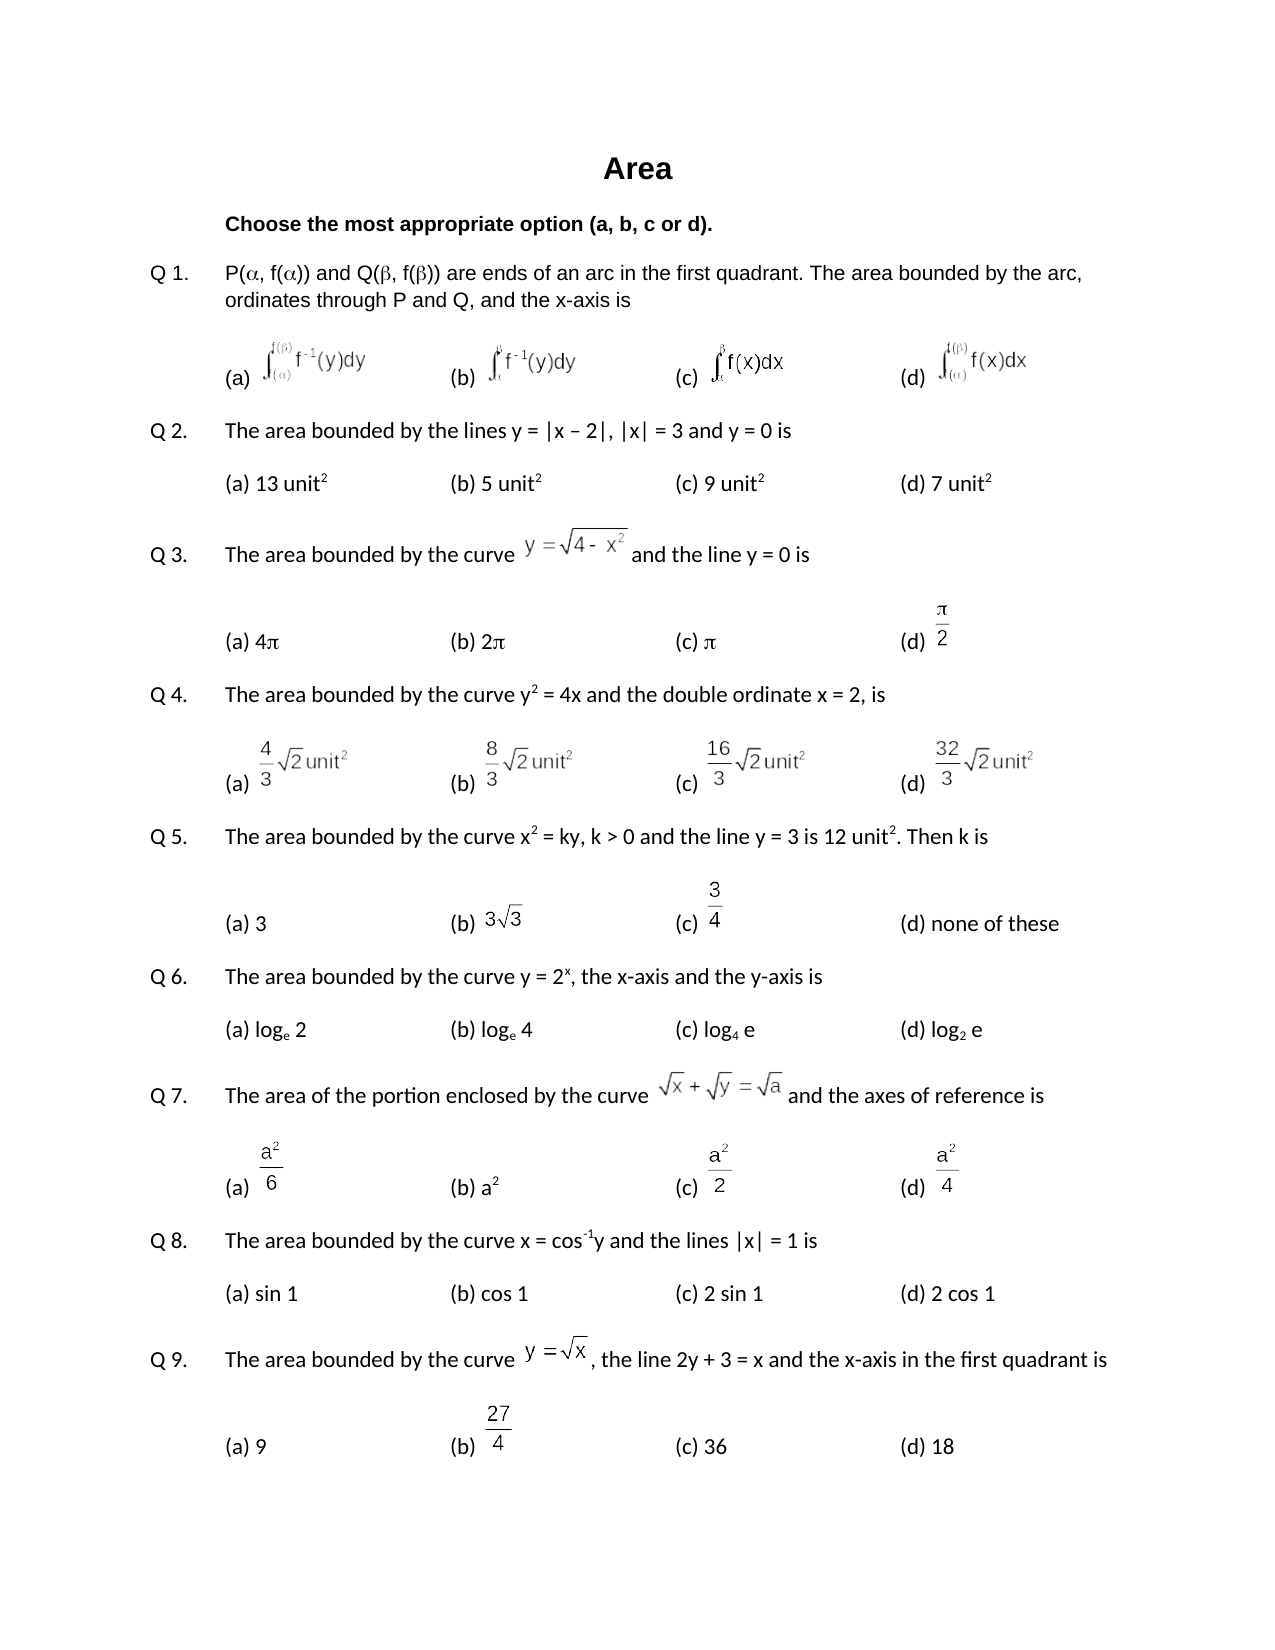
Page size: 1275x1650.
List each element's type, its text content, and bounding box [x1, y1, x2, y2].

text (a) loge 2 (b) loge 4 (c) log4 e (d) log2 e [150, 1015, 1125, 1043]
text Q 9. The area bounded by the curve , the line 2y + 3 = x and the x-axis in the first quadrant is [150, 1332, 1125, 1373]
text Q 7. The area of the portion enclosed by the curve and the axes of reference is [150, 1068, 1125, 1109]
text (a) 3 (b) (c) (d) none of these [150, 875, 1125, 937]
text (a) 9 (b) (c) 36 (d) 18 [150, 1398, 1125, 1461]
text (a) 4 (b) 2 (c) (d) [150, 593, 1125, 655]
text Area [150, 150, 1125, 186]
text (a) (b) (c) (d) [150, 733, 1125, 797]
text Choose the most appropriate option (a, b, c or d). [150, 212, 1125, 236]
text (a) sin 1 (b) cos 1 (c) 2 sin 1 (d) 2 cos 1 [150, 1279, 1125, 1307]
text (a) (b) (c) (d) [150, 336, 1125, 392]
text Q 2. The area bounded by the lines y = |x – 2|, |x| = 3 and y = 0 is [150, 417, 1125, 444]
text Q 6. The area bounded by the curve y = 2x, the x-axis and the y-axis is [150, 962, 1125, 990]
text (a) 13 unit2 (b) 5 unit2 (c) 9 unit2 (d) 7 unit2 [150, 469, 1125, 498]
text Q 4. The area bounded by the curve y2 = 4x and the double ordinate x = 2, is [150, 680, 1125, 708]
text Q 8. The area bounded by the curve x = cos-1y and the lines |x| = 1 is [150, 1226, 1125, 1254]
text Q 3. The area bounded by the curve and the line y = 0 is [150, 523, 1125, 568]
text Q 5. The area bounded by the curve x2 = ky, k > 0 and the line y = 3 is 12 unit2. Then k is [150, 822, 1125, 850]
text (a) (b) a2 (c) (d) [150, 1134, 1125, 1201]
text Q 1. P(, f()) and Q(, f()) are ends of an arc in the first quadrant. The area bounded by the arc, ordinates through P and Q, and the x-axis is [150, 260, 1125, 312]
